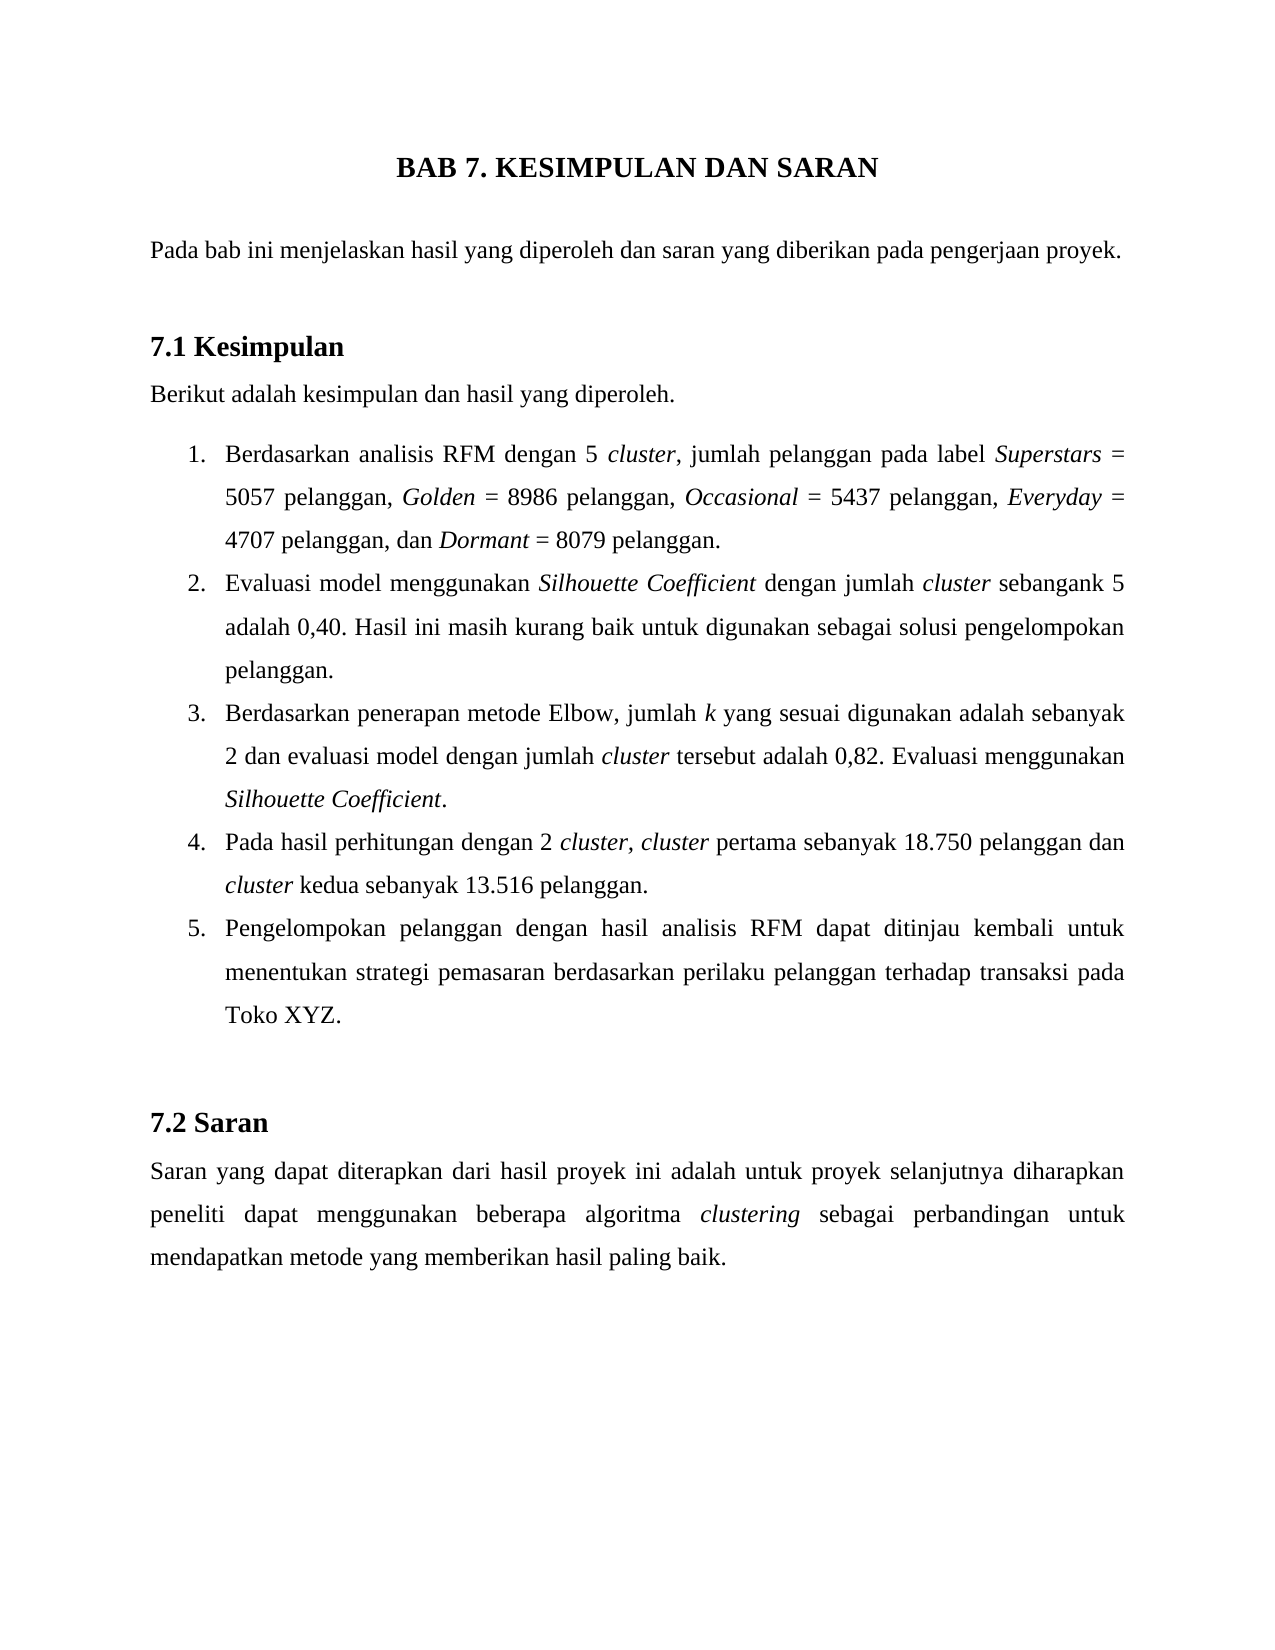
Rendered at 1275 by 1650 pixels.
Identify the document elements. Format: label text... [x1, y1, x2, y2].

text Saran yang dapat diterapkan dari hasil proyek ini adalah untuk proyek selanjutnya diharapkan peneliti dapat menggunakan beberapa algoritma clustering sebagai perbandingan untuk mendapatkan metode yang memberikan hasil paling baik. [150, 1156, 1125, 1271]
list Evaluasi model menggunakan Silhouette Coefficient dengan jumlah cluster sebangank 5 adalah 0,40. Hasil ini masih kurang baik untuk digunakan sebagai solusi pengelompokan pelanggan. [187, 568, 1125, 683]
subtitle BAB 7. Kesimpulan dan Saran [150, 150, 1125, 183]
list Berdasarkan penerapan metode Elbow, jumlah k yang sesuai digunakan adalah sebanyak 2 dan evaluasi model dengan jumlah cluster tersebut adalah 0,82. Evaluasi menggunakan Silhouette Coefficient. [187, 698, 1125, 813]
subtitle 7.2 Saran [150, 1106, 1125, 1139]
subtitle 7.1 Kesimpulan [150, 329, 1125, 362]
text Berikut adalah kesimpulan dan hasil yang diperoleh. [150, 379, 1125, 408]
text Pada bab ini menjelaskan hasil yang diperoleh dan saran yang diberikan pada pengerjaan proyek. [150, 235, 1125, 264]
list Berdasarkan analisis RFM dengan 5 cluster, jumlah pelanggan pada label Superstars = 5057 pelanggan, Golden = 8986 pelanggan, Occasional = 5437 pelanggan, Everyday = 4707 pelanggan, dan Dormant = 8079 pelanggan. [187, 439, 1125, 554]
list Pengelompokan pelanggan dengan hasil analisis RFM dapat ditinjau kembali untuk menentukan strategi pemasaran berdasarkan perilaku pelanggan terhadap transaksi pada Toko XYZ. [187, 913, 1125, 1028]
list Pada hasil perhitungan dengan 2 cluster, cluster pertama sebanyak 18.750 pelanggan dan cluster kedua sebanyak 13.516 pelanggan. [187, 827, 1125, 899]
